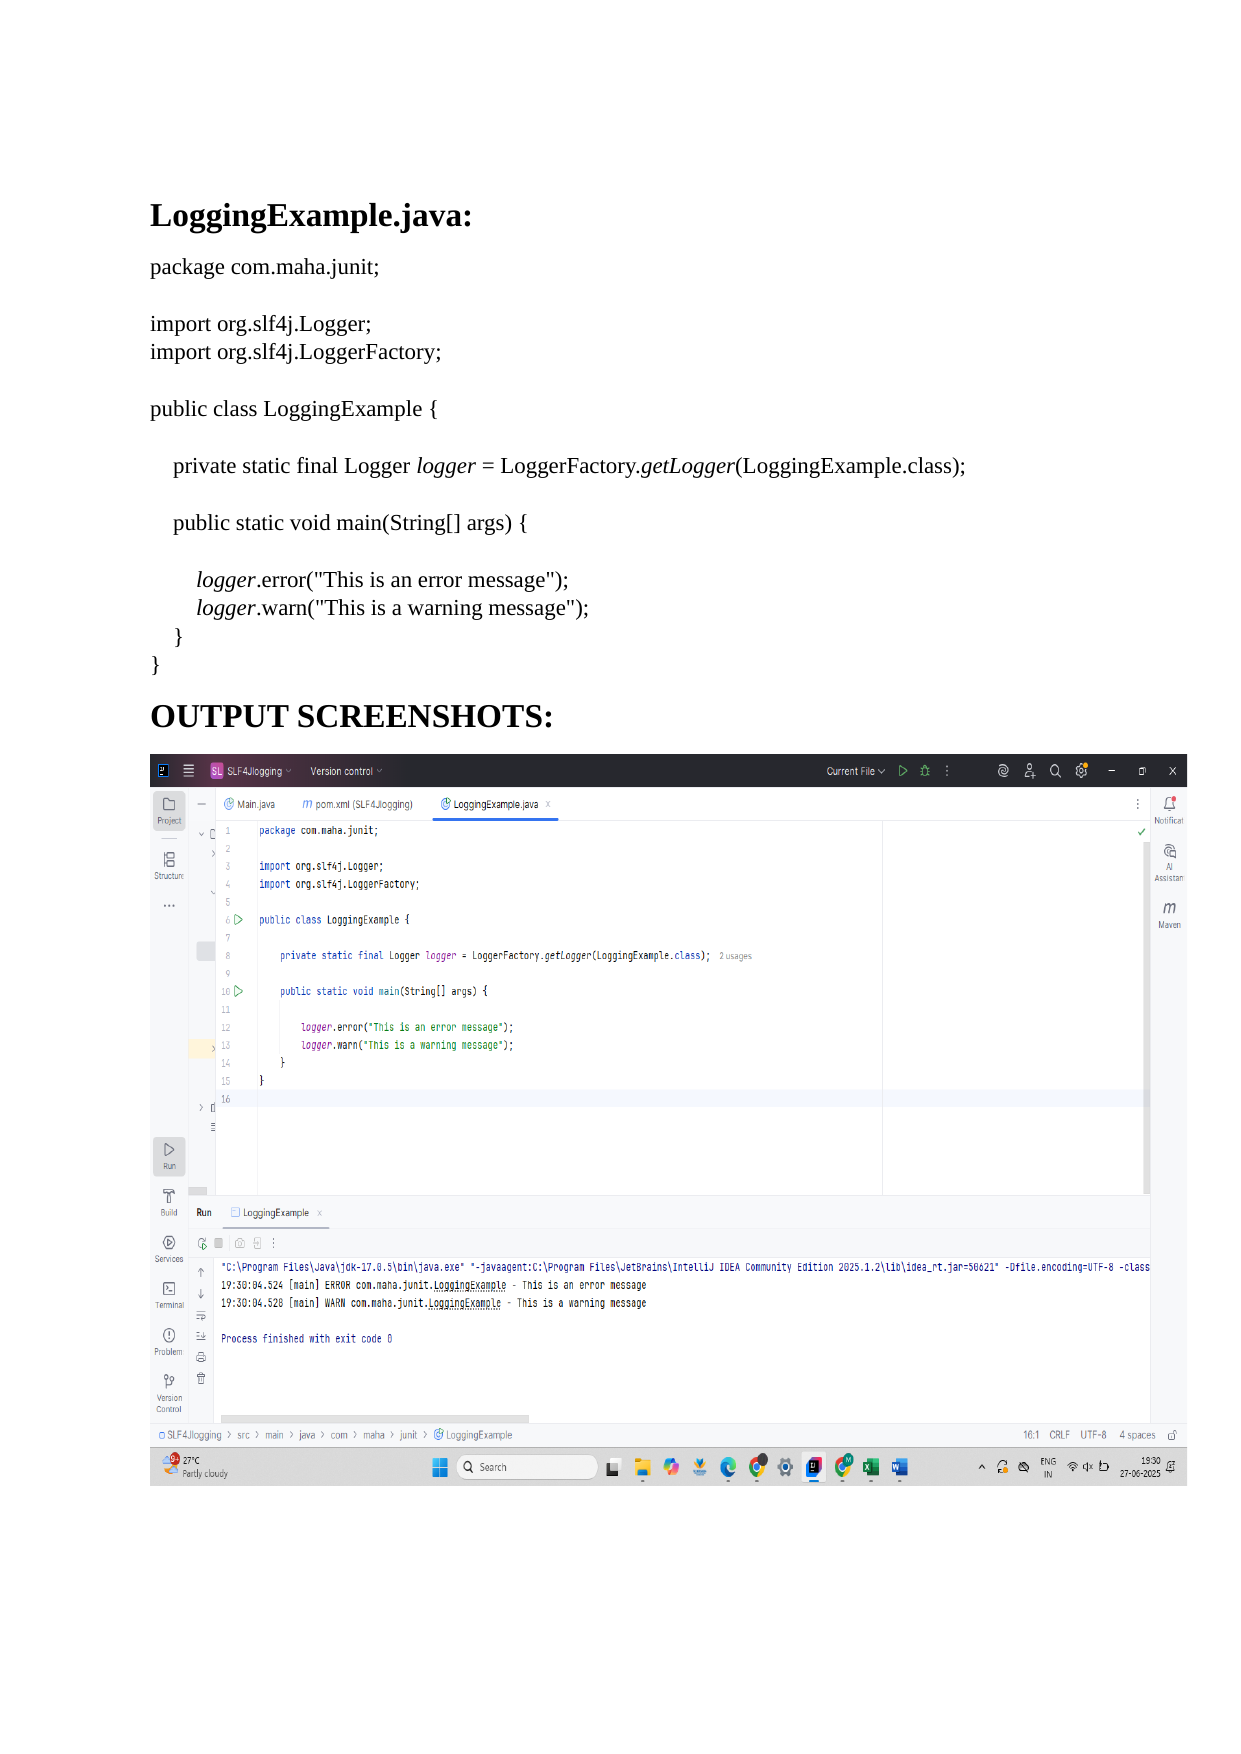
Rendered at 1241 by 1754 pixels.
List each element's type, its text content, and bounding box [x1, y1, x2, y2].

text LoggingExample.java: [150, 195, 1090, 233]
text OUTPUT SCREENSHOTS: [150, 696, 1090, 735]
text package com.maha.junit; import org.slf4j.Logger; import org.slf4j.LoggerFactory; public class LoggingExample { private static final Logger logger = LoggerFactory.getLogger(LoggingExample.class); public static void main(String[] args) { logger.error("This is an error message"); logger.warn("This is a warning message"); } } [150, 253, 1090, 678]
picture [150, 754, 1188, 1486]
